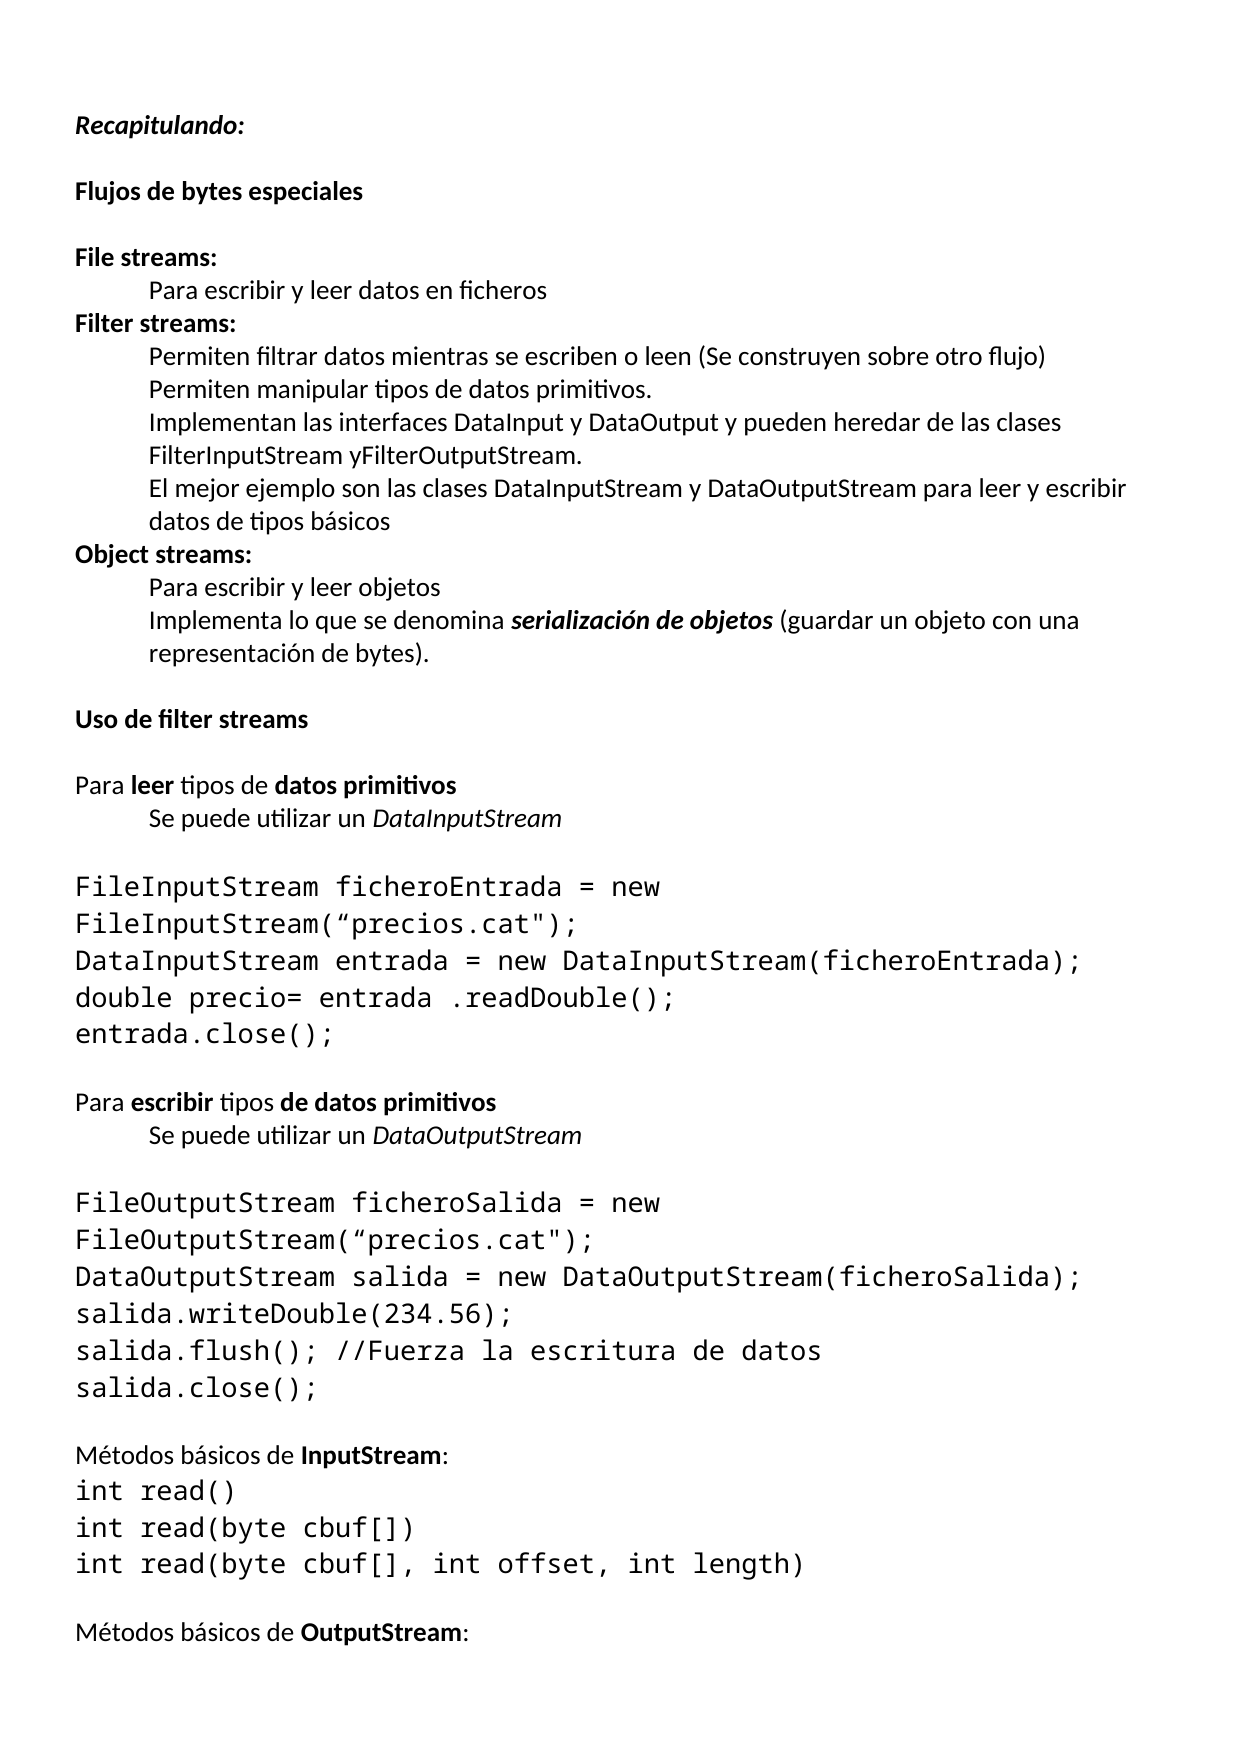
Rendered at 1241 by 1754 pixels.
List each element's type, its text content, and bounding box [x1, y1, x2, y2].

text int read(byte cbuf[], int offset, int length) [75, 1545, 1165, 1582]
text Filter streams: [75, 306, 1165, 339]
text Recapitulando: [75, 108, 1165, 141]
text double precio= entrada .readDouble(); [75, 978, 1165, 1015]
text Uso de filter streams [75, 702, 1165, 735]
text salida.flush(); //Fuerza la escritura de datos [75, 1331, 1165, 1368]
text DataInputStream entrada = new DataInputStream(ficheroEntrada); [75, 941, 1165, 978]
text Se puede utilizar un DataOutputStream [75, 1118, 1165, 1151]
text Implementa lo que se denomina serialización de objetos (guardar un objeto con una representación de bytes). [149, 603, 1165, 669]
text entrada.close(); [75, 1015, 1165, 1052]
text Permiten manipular tipos de datos primitivos. [149, 372, 1165, 405]
text FileInputStream ficheroEntrada = new FileInputStream(“precios.cat"); [75, 867, 1165, 941]
text int read() [75, 1471, 1165, 1508]
text Para leer tipos de datos primitivos [75, 768, 1165, 801]
text Object streams: [75, 537, 1165, 570]
text Para escribir tipos de datos primitivos [75, 1085, 1165, 1118]
text Para escribir y leer datos en ficheros [75, 273, 1165, 306]
text Para escribir y leer objetos [75, 570, 1165, 603]
text Permiten filtrar datos mientras se escriben o leen (Se construyen sobre otro flujo) [149, 339, 1165, 372]
text Flujos de bytes especiales [75, 174, 1165, 207]
text El mejor ejemplo son las clases DataInputStream y DataOutputStream para leer y escribir datos de tipos básicos [149, 471, 1165, 537]
text DataOutputStream salida = new DataOutputStream(ficheroSalida); [75, 1258, 1165, 1294]
text Se puede utilizar un DataInputStream [75, 801, 1165, 834]
text salida.writeDouble(234.56); [75, 1294, 1165, 1331]
text int read(byte cbuf[]) [75, 1508, 1165, 1545]
text FileOutputStream ficheroSalida = new FileOutputStream(“precios.cat"); [75, 1184, 1165, 1258]
text Implementan las interfaces DataInput y DataOutput y pueden heredar de las clases FilterInputStream yFilterOutputStream. [149, 405, 1165, 471]
text salida.close(); [75, 1368, 1165, 1405]
text File streams: [75, 240, 1165, 273]
text Métodos básicos de OutputStream: [75, 1615, 1165, 1648]
text Métodos básicos de InputStream: [75, 1438, 1165, 1471]
